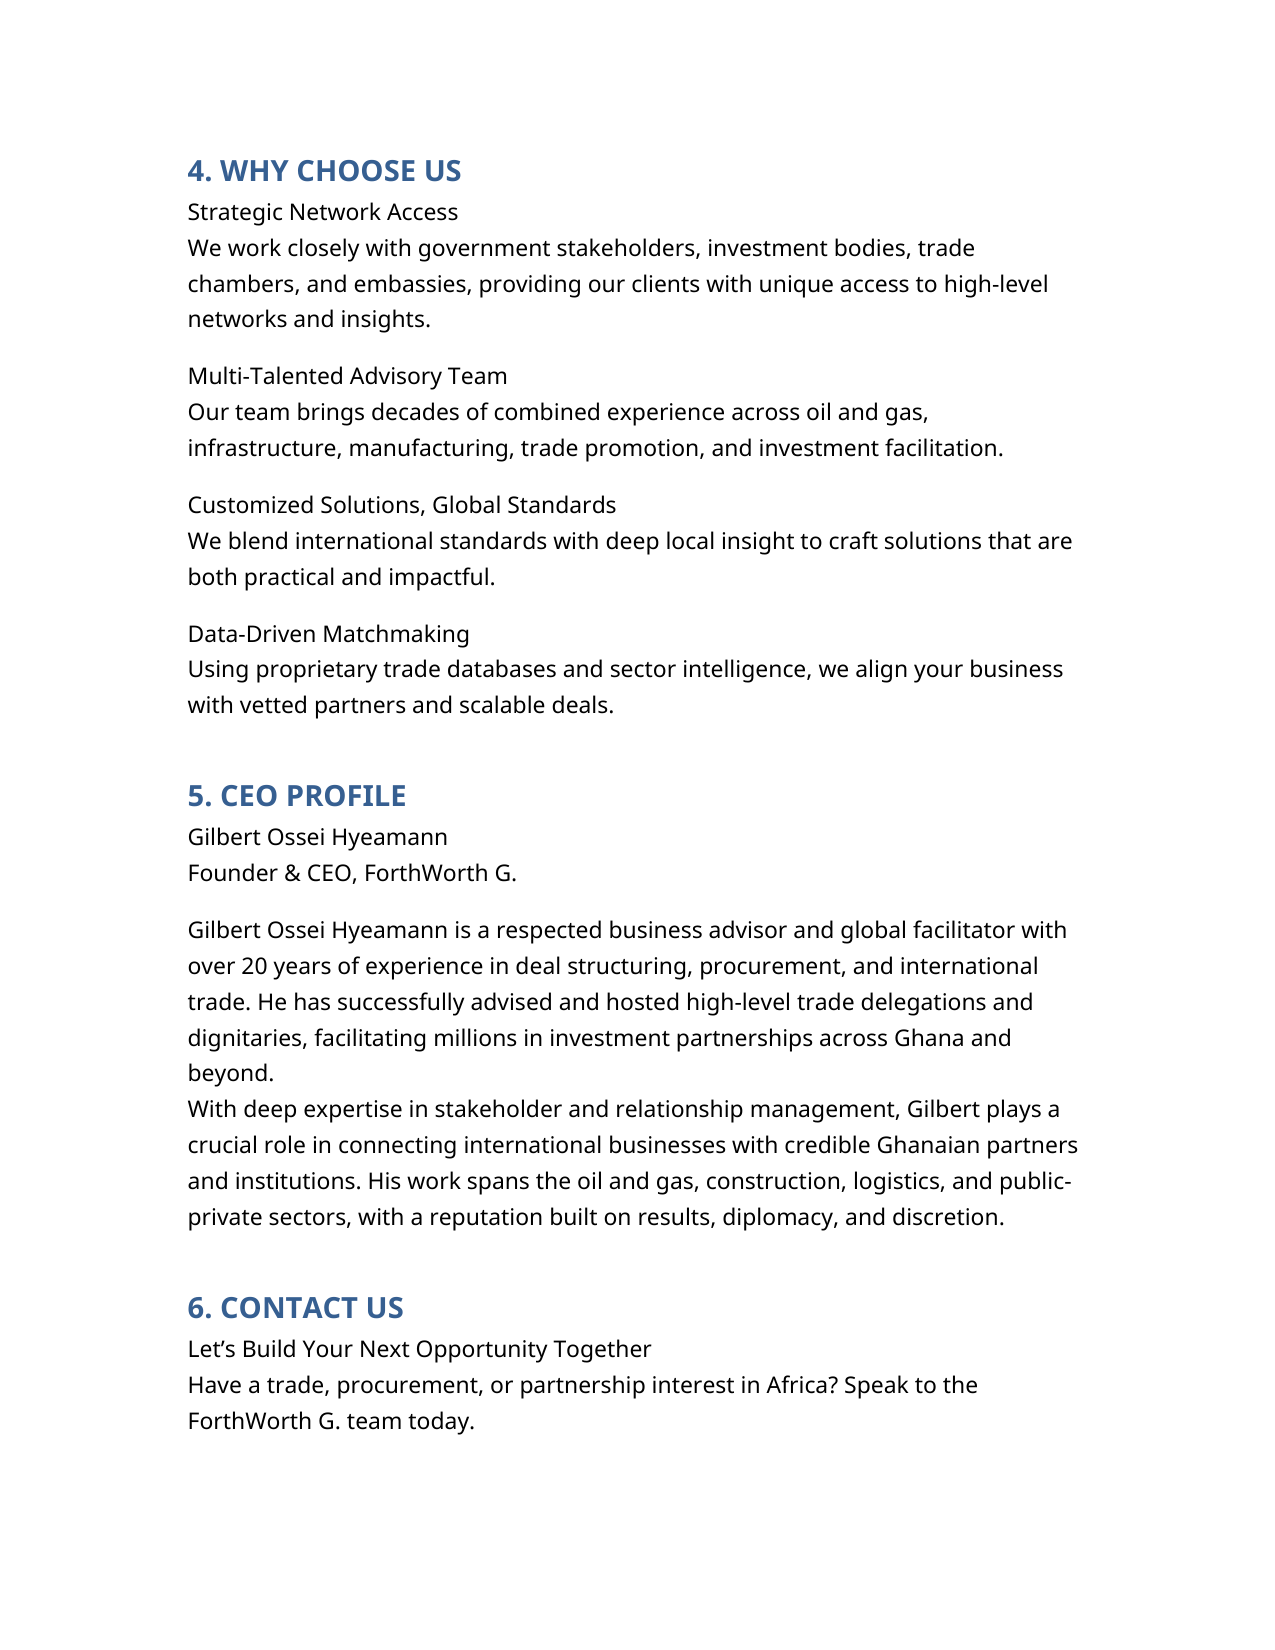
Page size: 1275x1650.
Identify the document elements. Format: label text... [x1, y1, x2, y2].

text Strategic Network Access We work closely with government stakeholders, investment bodies, trade chambers, and embassies, providing our clients with unique access to high-level networks and insights. [187, 196, 1087, 335]
text Gilbert Ossei Hyeamann is a respected business advisor and global facilitator with over 20 years of experience in deal structuring, procurement, and international trade. He has successfully advised and hosted high-level trade delegations and dignitaries, facilitating millions in investment partnerships across Ghana and beyond. With deep expertise in stakeholder and relationship management, Gilbert plays a crucial role in connecting international businesses with credible Ghanaian partners and institutions. His work spans the oil and gas, construction, logistics, and public-private sectors, with a reputation built on results, diplomacy, and discretion. [187, 914, 1087, 1232]
text Customized Solutions, Global Standards We blend international standards with deep local insight to craft solutions that are both practical and impactful. [187, 489, 1087, 592]
subtitle 6. CONTACT US [187, 1287, 1087, 1327]
subtitle 5. CEO PROFILE [187, 775, 1087, 815]
text Data-Driven Matchmaking Using proprietary trade databases and sector intelligence, we align your business with vetted partners and scalable deals. [187, 617, 1087, 721]
text Let’s Build Your Next Opportunity Together Have a trade, procurement, or partnership interest in Africa? Speak to the ForthWorth G. team today. [187, 1333, 1087, 1436]
text Multi-Talented Advisory Team Our team brings decades of combined experience across oil and gas, infrastructure, manufacturing, trade promotion, and investment facilitation. [187, 360, 1087, 463]
text Gilbert Ossei Hyeamann Founder & CEO, ForthWorth G. [187, 821, 1087, 888]
subtitle 4. WHY CHOOSE US [187, 150, 1087, 190]
